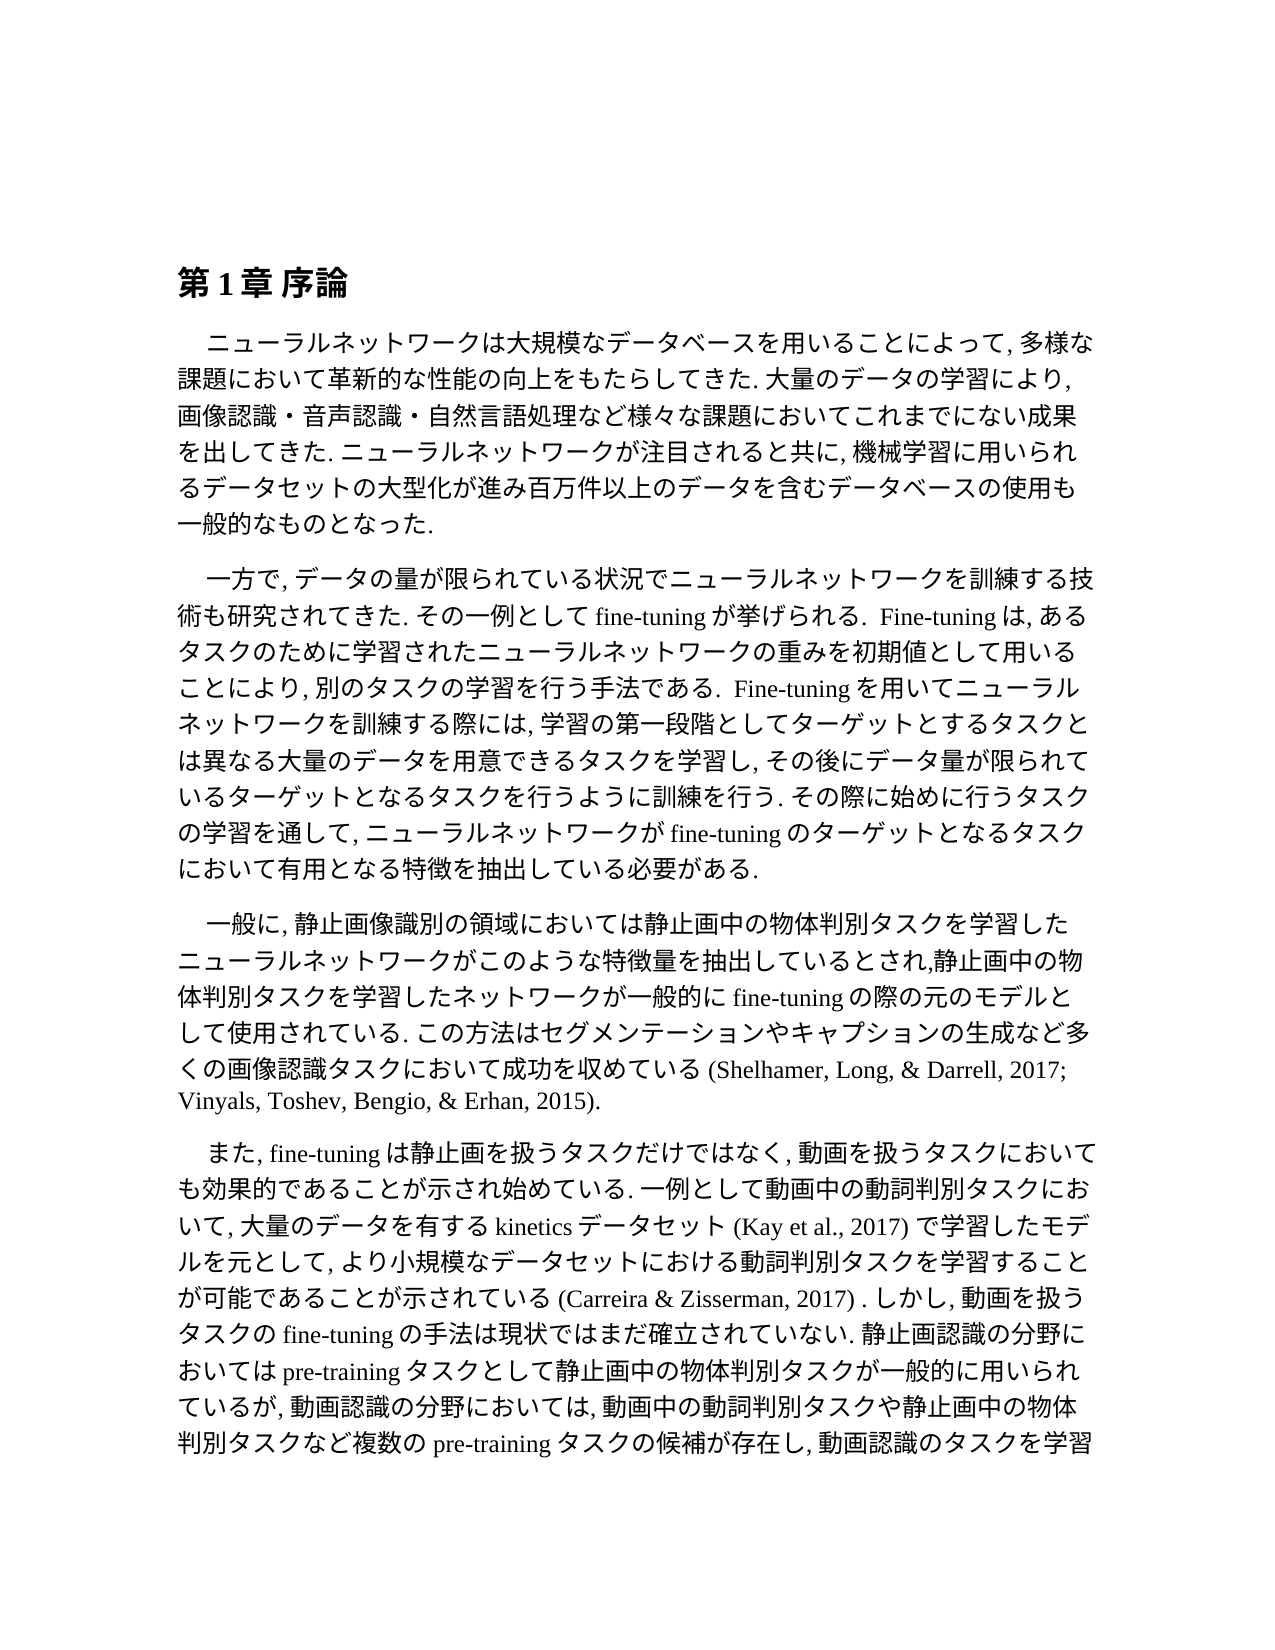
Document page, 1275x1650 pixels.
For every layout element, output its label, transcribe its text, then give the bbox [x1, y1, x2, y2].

text 一般に, 静止画像識別の領域においては静止画中の物体判別タスクを学習したニューラルネットワークがこのような特徴量を抽出しているとされ,静止画中の物体判別タスクを学習したネットワークが一般的にfine-tuningの際の元のモデルとして使用されている. この方法はセグメンテーションやキャプションの生成など多くの画像認識タスクにおいて成功を収めている (Shelhamer, Long, & Darrell, 2017; Vinyals, Toshev, Bengio, & Erhan, 2015). [177, 905, 1098, 1115]
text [177, 1134, 1098, 1460]
text ニューラルネットワークは大規模なデータベースを用いることによって, 多様な課題において革新的な性能の向上をもたらしてきた. 大量のデータの学習により, 画像認識・音声認識・自然言語処理など様々な課題においてこれまでにない成果を出してきた. ニューラルネットワークが注目されると共に, 機械学習に用いられるデータセットの大型化が進み百万件以上のデータを含むデータベースの使用も一般的なものとなった. [177, 324, 1098, 541]
text 一方で, データの量が限られている状況でニューラルネットワークを訓練する技術も研究されてきた. その一例としてfine-tuningが挙げられる. Fine-tuningは, あるタスクのために学習されたニューラルネットワークの重みを初期値として用いることにより, 別のタスクの学習を行う手法である. Fine-tuningを用いてニューラルネットワークを訓練する際には, 学習の第一段階としてターゲットとするタスクとは異なる大量のデータを用意できるタスクを学習し, その後にデータ量が限られているターゲットとなるタスクを行うように訓練を行う. その際に始めに行うタスクの学習を通して, ニューラルネットワークがfine-tuningのターゲットとなるタスクにおいて有用となる特徴を抽出している必要がある. [177, 560, 1098, 886]
subtitle 第1章 序論 [177, 257, 1098, 305]
